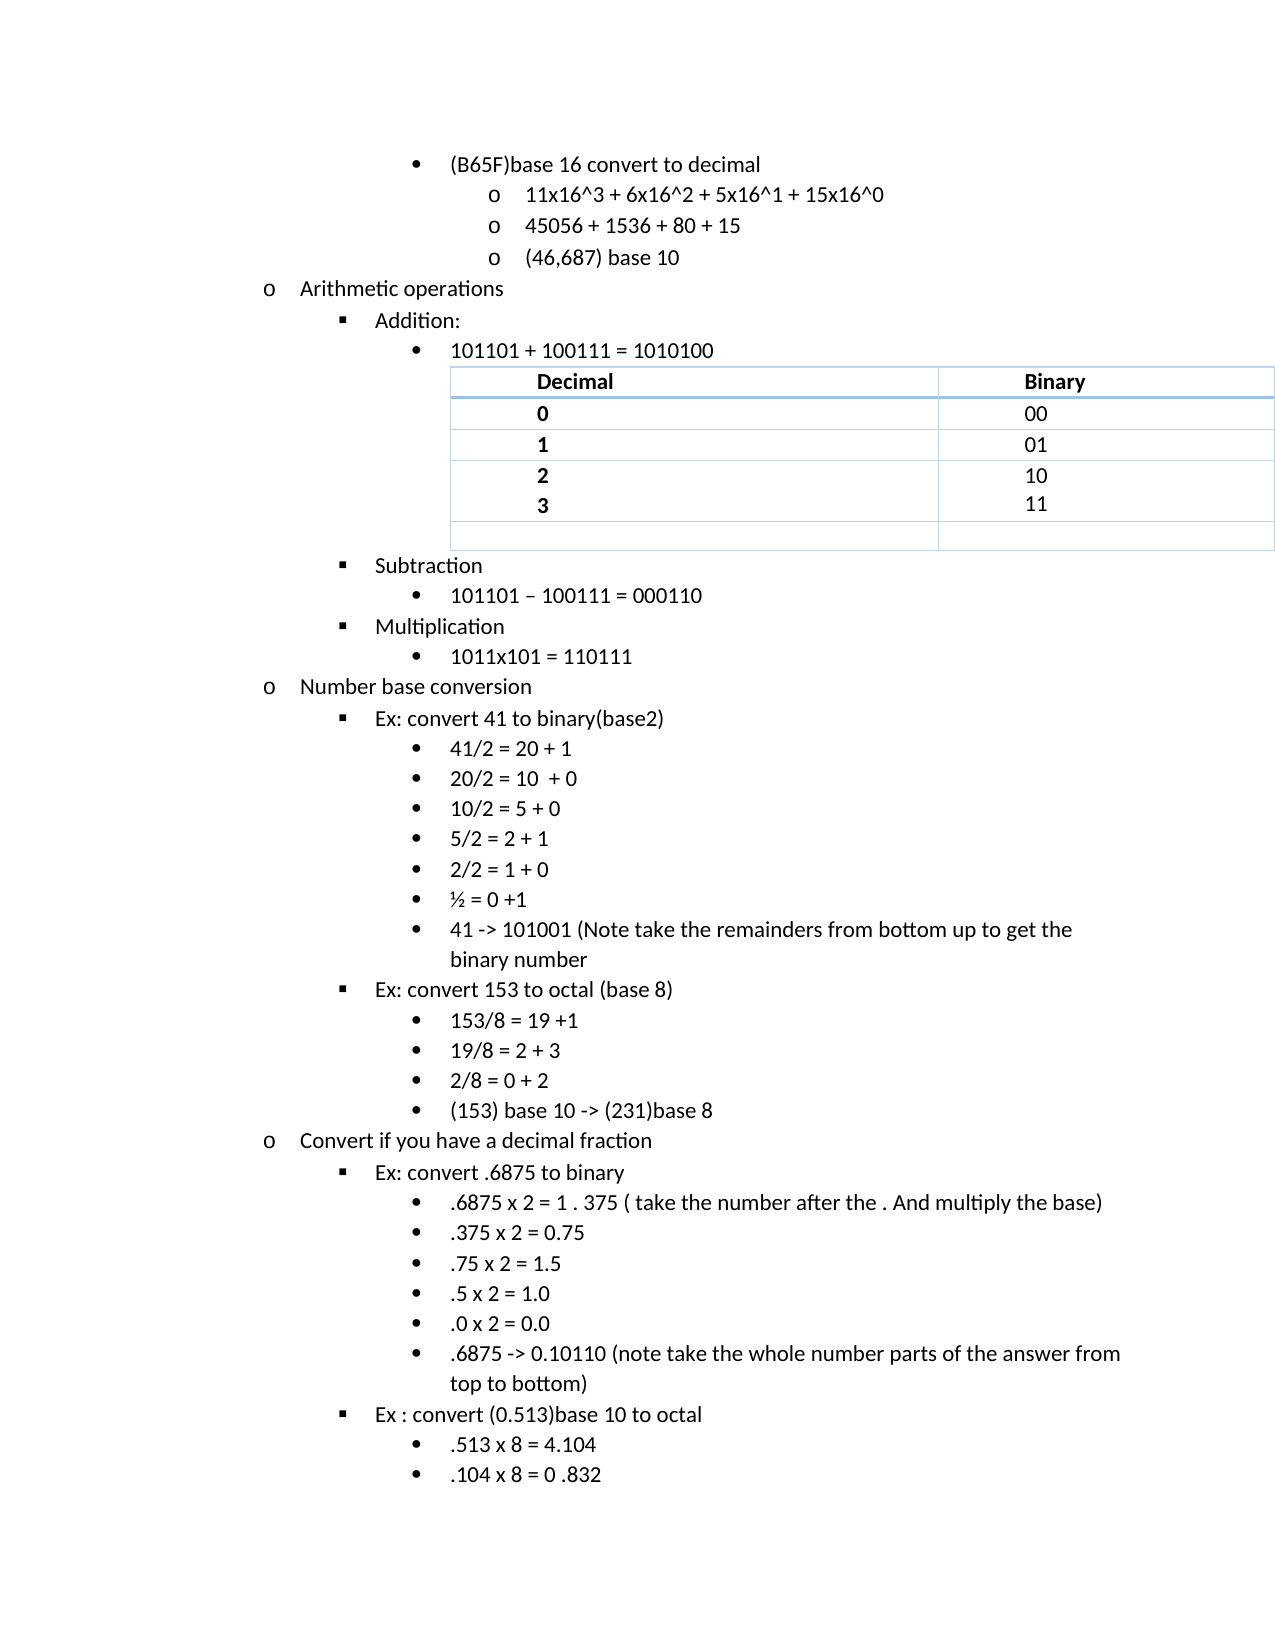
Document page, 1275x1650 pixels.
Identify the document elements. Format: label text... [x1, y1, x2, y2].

table_cell [451, 522, 938, 550]
list 1011x101 = 110111 [412, 642, 1125, 670]
table_cell 0 [451, 399, 938, 429]
list Ex: convert 153 to octal (base 8) [337, 976, 1125, 1003]
list Multiplication [337, 612, 1125, 640]
table_cell 10 11 [939, 461, 1274, 521]
list Ex : convert (0.513)base 10 to octal [337, 1400, 1125, 1428]
table_header Binary [939, 368, 1274, 396]
list 2/2 = 1 + 0 [412, 855, 1125, 883]
list 10/2 = 5 + 0 [412, 794, 1125, 822]
list (B65F)base 16 convert to decimal [412, 150, 1125, 178]
list .375 x 2 = 0.75 [412, 1218, 1125, 1246]
table_header Decimal [451, 368, 938, 396]
table_cell 01 [939, 430, 1274, 460]
list 41/2 = 20 + 1 [412, 734, 1125, 762]
list 2/8 = 0 + 2 [412, 1066, 1125, 1094]
list 11x16^3 + 6x16^2 + 5x16^1 + 15x16^0 [487, 180, 1125, 209]
list 41 -> 101001 (Note take the remainders from bottom up to get the binary number [412, 915, 1125, 973]
list .75 x 2 = 1.5 [412, 1249, 1125, 1277]
list Arithmetic operations [262, 274, 1125, 304]
list Subtraction [337, 551, 1125, 579]
list .104 x 8 = 0 .832 [412, 1460, 1125, 1488]
list Addition: [337, 306, 1125, 334]
list Number base conversion [262, 672, 1125, 701]
list ½ = 0 +1 [412, 885, 1125, 913]
list .0 x 2 = 0.0 [412, 1309, 1125, 1337]
list .5 x 2 = 1.0 [412, 1279, 1125, 1307]
list Convert if you have a decimal fraction [262, 1127, 1125, 1156]
list .513 x 8 = 4.104 [412, 1430, 1125, 1458]
table_cell 00 [939, 399, 1274, 429]
list 19/8 = 2 + 3 [412, 1036, 1125, 1064]
table_cell 2 3 [451, 461, 938, 521]
table_cell 1 [451, 430, 938, 460]
list Ex: convert 41 to binary(base2) [337, 704, 1125, 732]
list Ex: convert .6875 to binary [337, 1158, 1125, 1186]
list .6875 x 2 = 1 . 375 ( take the number after the . And multiply the base) [412, 1188, 1125, 1216]
list 101101 + 100111 = 1010100 [412, 336, 1125, 364]
table_cell [939, 522, 1274, 550]
list 45056 + 1536 + 80 + 15 [487, 212, 1125, 241]
list 20/2 = 10 + 0 [412, 764, 1125, 792]
list .6875 -> 0.10110 (note take the whole number parts of the answer from top to bottom) [412, 1339, 1125, 1397]
list (46,687) base 10 [487, 243, 1125, 272]
list 153/8 = 19 +1 [412, 1006, 1125, 1034]
list 5/2 = 2 + 1 [412, 824, 1125, 852]
list 101101 – 100111 = 000110 [412, 582, 1125, 609]
list (153) base 10 -> (231)base 8 [412, 1096, 1125, 1124]
